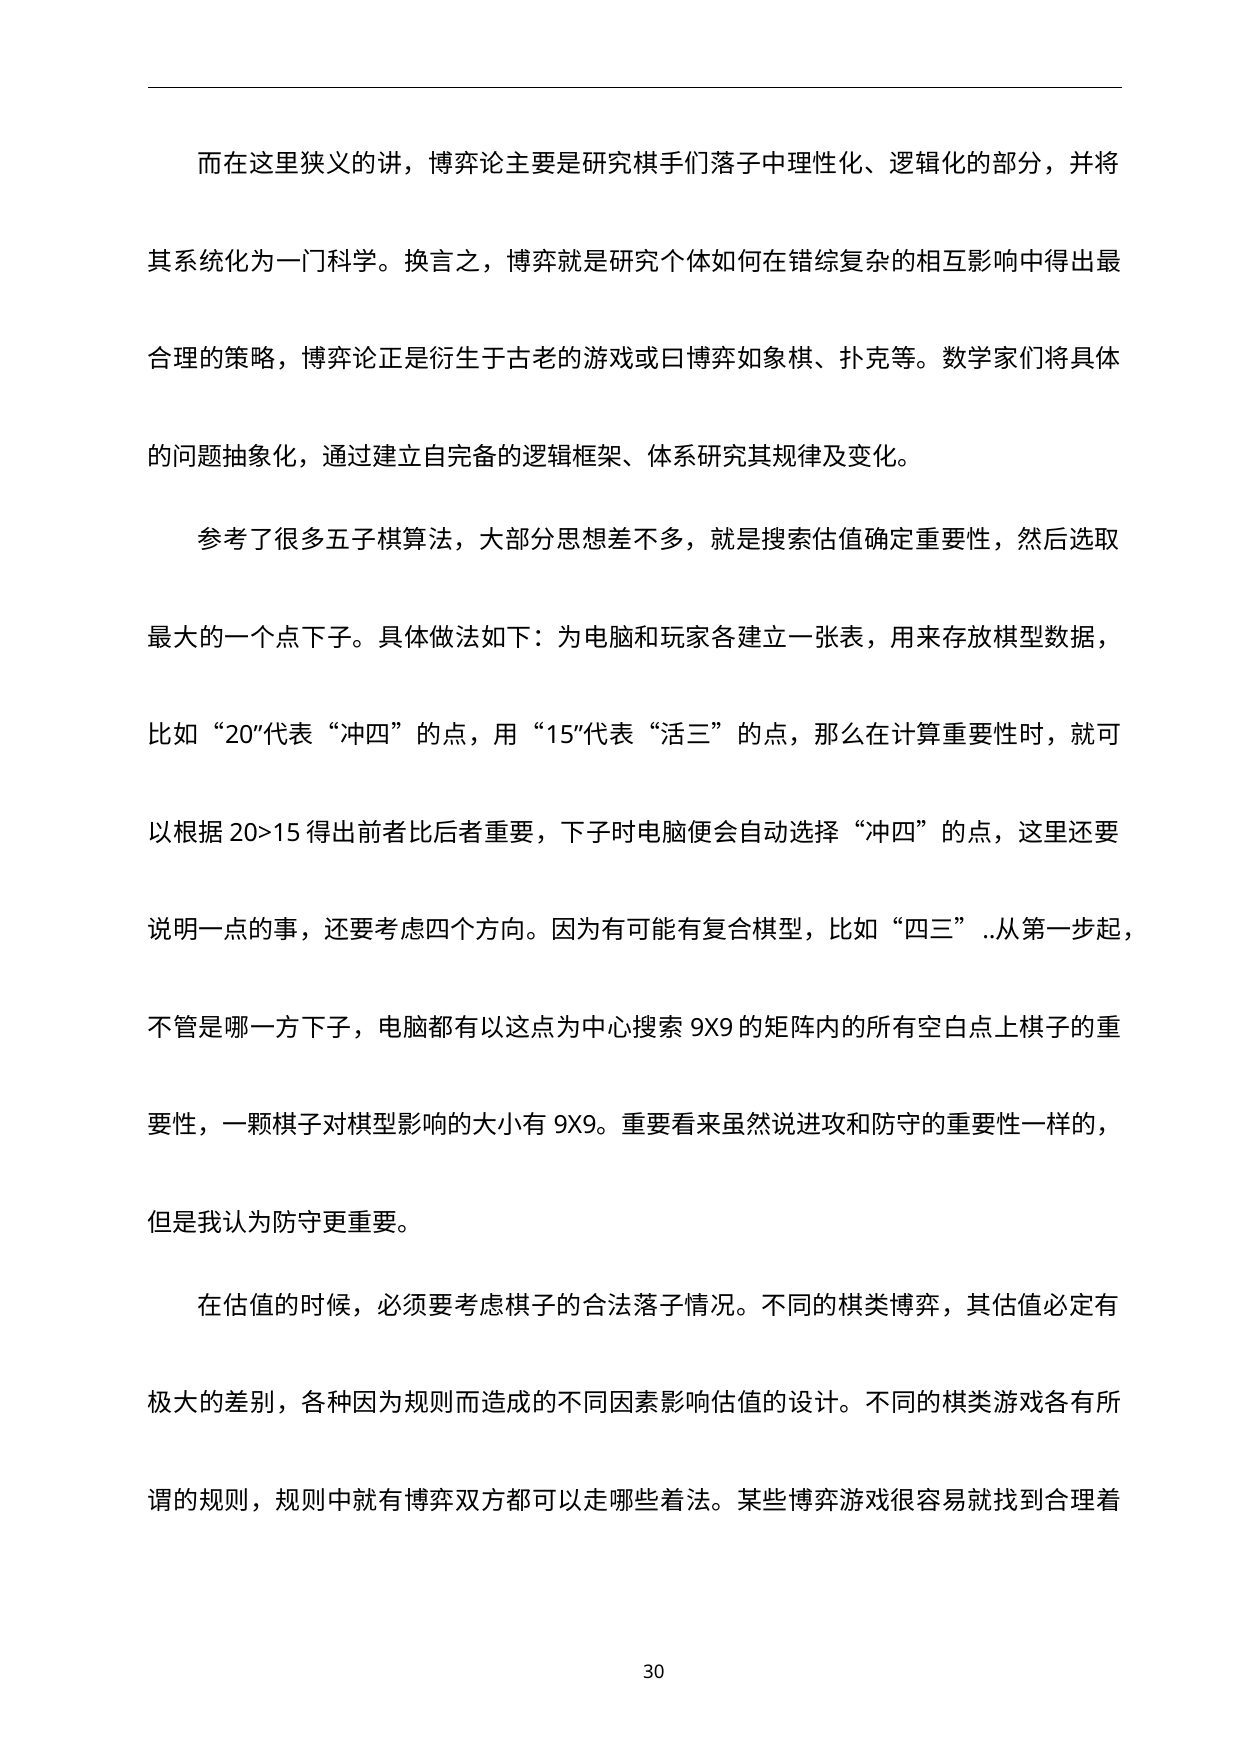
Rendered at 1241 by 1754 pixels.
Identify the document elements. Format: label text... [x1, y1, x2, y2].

text 参考了很多五子棋算法，大部分思想差不多，就是搜索估值确定重要性，然后选取最大的一个点下子。具体做法如下：为电脑和玩家各建立一张表，用来存放棋型数据，比如“20”代表“冲四”的点，用“15”代表“活三”的点，那么在计算重要性时，就可以根据20>15得出前者比后者重要，下子时电脑便会自动选择“冲四”的点，这里还要说明一点的事，还要考虑四个方向。因为有可能有复合棋型，比如“四三”..从第一步起，不管是哪一方下子，电脑都有以这点为中心搜索9X9的矩阵内的所有空白点上棋子的重要性，一颗棋子对棋型影响的大小有9X9。重要看来虽然说进攻和防守的重要性一样的，但是我认为防守更重要。 [148, 505, 1122, 1253]
text 而在这里狭义的讲，博弈论主要是研究棋手们落子中理性化、逻辑化的部分，并将其系统化为一门科学。换言之，博弈就是研究个体如何在错综复杂的相互影响中得出最合理的策略，博弈论正是衍生于古老的游戏或曰博弈如象棋、扑克等。数学家们将具体的问题抽象化，通过建立自完备的逻辑框架、体系研究其规律及变化。 [148, 129, 1122, 487]
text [148, 1271, 1122, 1531]
